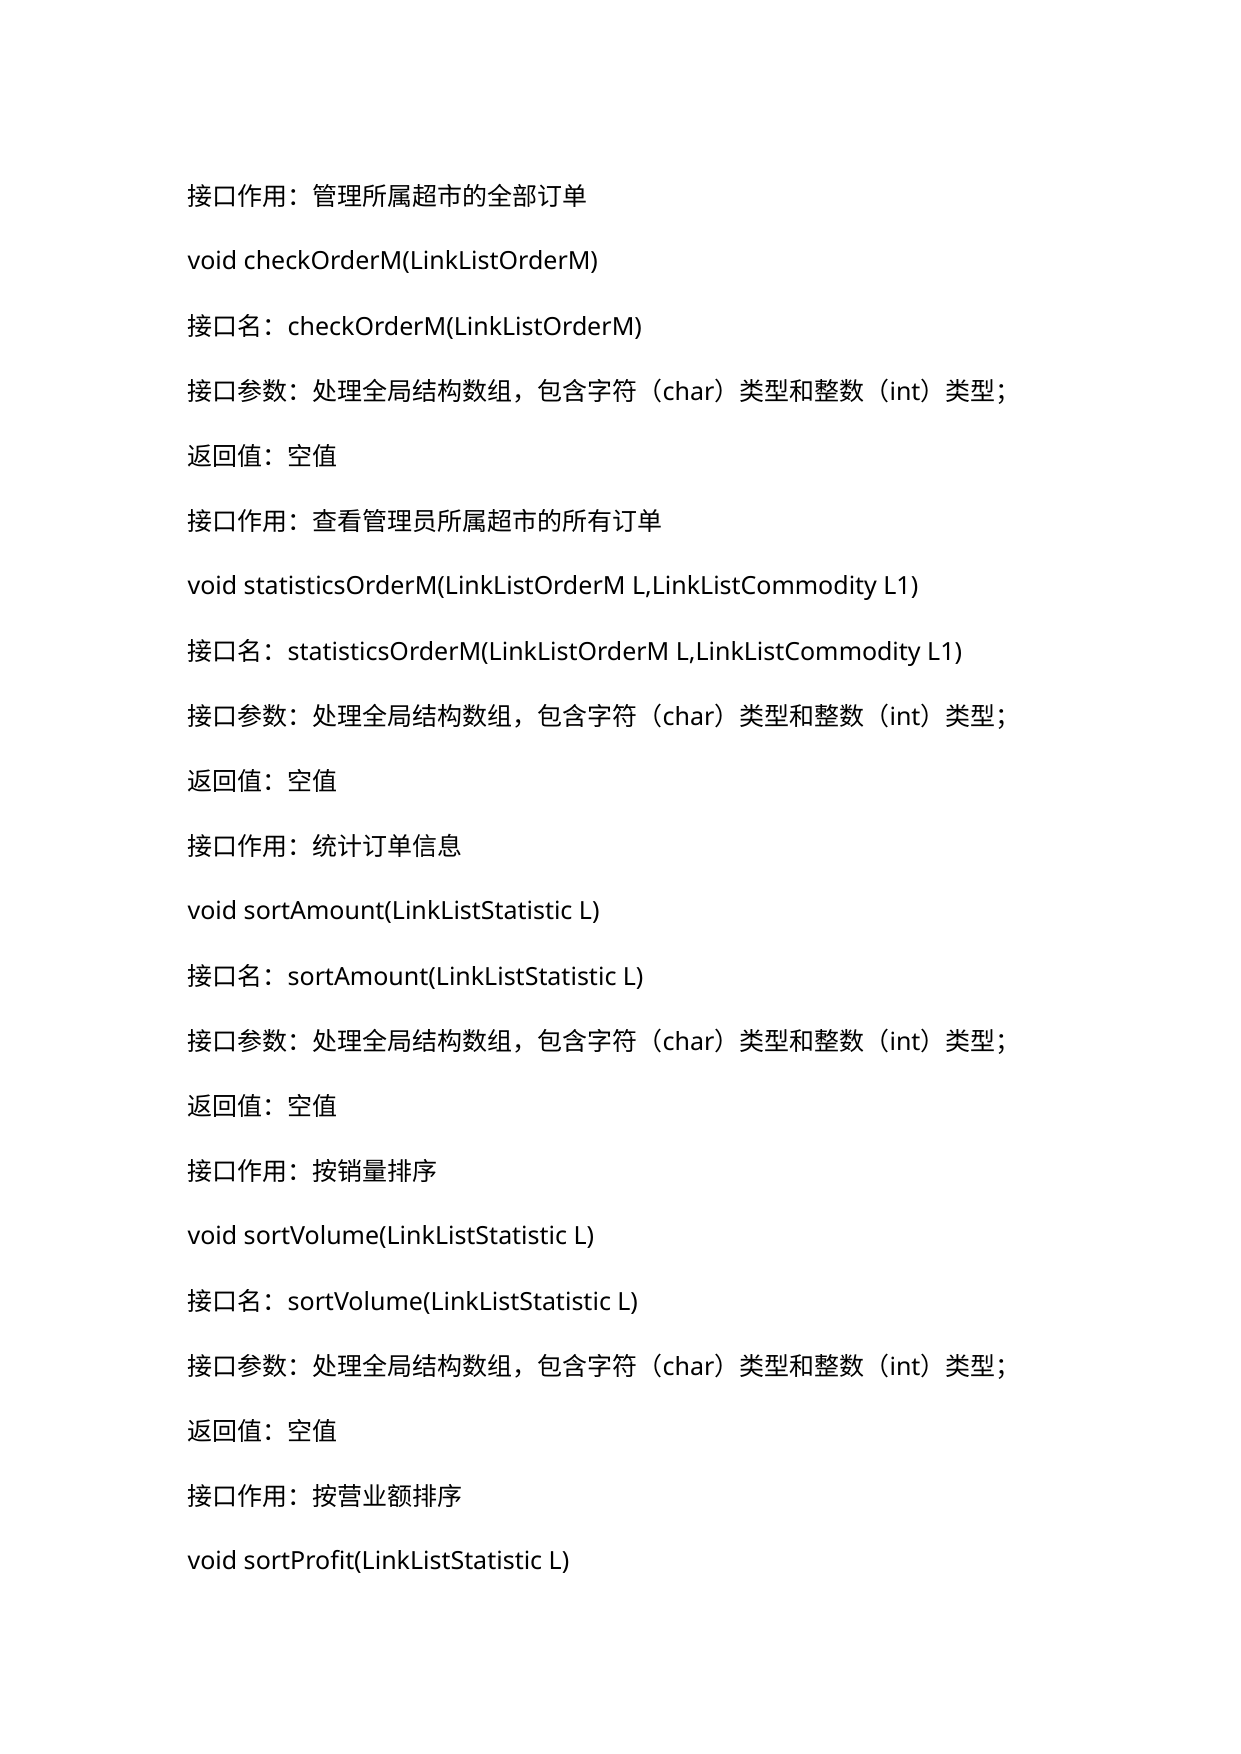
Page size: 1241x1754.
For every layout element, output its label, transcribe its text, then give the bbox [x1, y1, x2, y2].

text 接口参数：处理全局结构数组，包含字符（char）类型和整数（int）类型； [187, 1007, 1053, 1072]
text 接口作用：统计订单信息 [187, 812, 1053, 877]
text 接口名：sortAmount(LinkListStatistic L) [187, 942, 1053, 1007]
text 接口作用：按销量排序 [187, 1137, 1053, 1202]
text 接口名：statisticsOrderM(LinkListOrderM L,LinkListCommodity L1) [187, 617, 1053, 682]
text 接口参数：处理全局结构数组，包含字符（char）类型和整数（int）类型； [187, 1332, 1053, 1397]
text 返回值：空值 [187, 1397, 1053, 1462]
text 接口参数：处理全局结构数组，包含字符（char）类型和整数（int）类型； [187, 682, 1053, 747]
text 返回值：空值 [187, 747, 1053, 812]
text void sortVolume(LinkListStatistic L) [187, 1202, 1053, 1267]
text void statisticsOrderM(LinkListOrderM L,LinkListCommodity L1) [187, 552, 1053, 617]
text 接口作用：查看管理员所属超市的所有订单 [187, 487, 1053, 552]
text 接口参数：处理全局结构数组，包含字符（char）类型和整数（int）类型； [187, 357, 1053, 422]
text void checkOrderM(LinkListOrderM) [187, 227, 1053, 292]
text 返回值：空值 [187, 422, 1053, 487]
text 接口作用：按营业额排序 [187, 1462, 1053, 1527]
text 接口名：checkOrderM(LinkListOrderM) [187, 292, 1053, 357]
text 返回值：空值 [187, 1072, 1053, 1137]
text void sortProfit(LinkListStatistic L) [187, 1527, 1053, 1592]
text 接口作用：管理所属超市的全部订单 [187, 162, 1053, 227]
text void sortAmount(LinkListStatistic L) [187, 877, 1053, 942]
text 接口名：sortVolume(LinkListStatistic L) [187, 1267, 1053, 1332]
